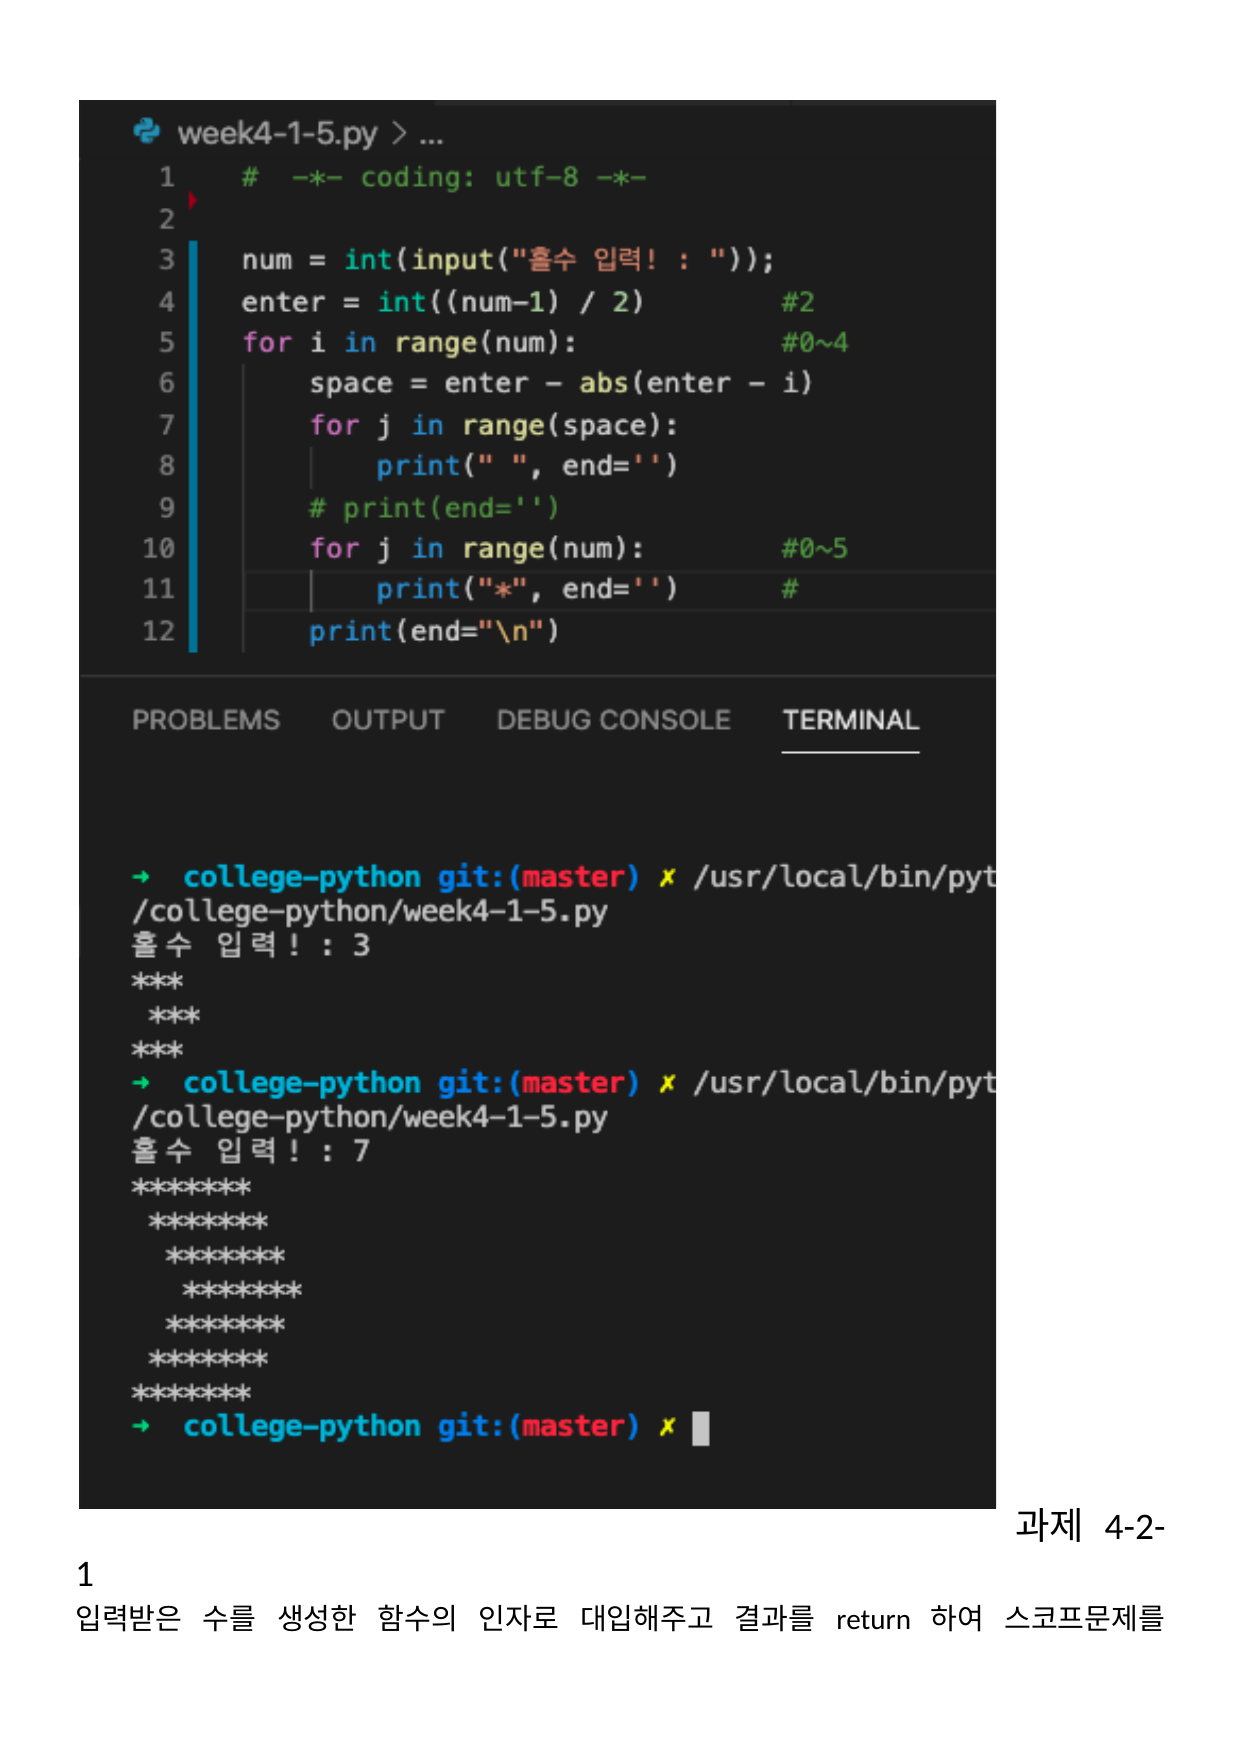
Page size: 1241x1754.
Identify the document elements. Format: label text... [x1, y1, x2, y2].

text 과제 4-2-1 [75, 1496, 1165, 1596]
picture [79, 100, 997, 1511]
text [75, 1596, 1165, 1638]
